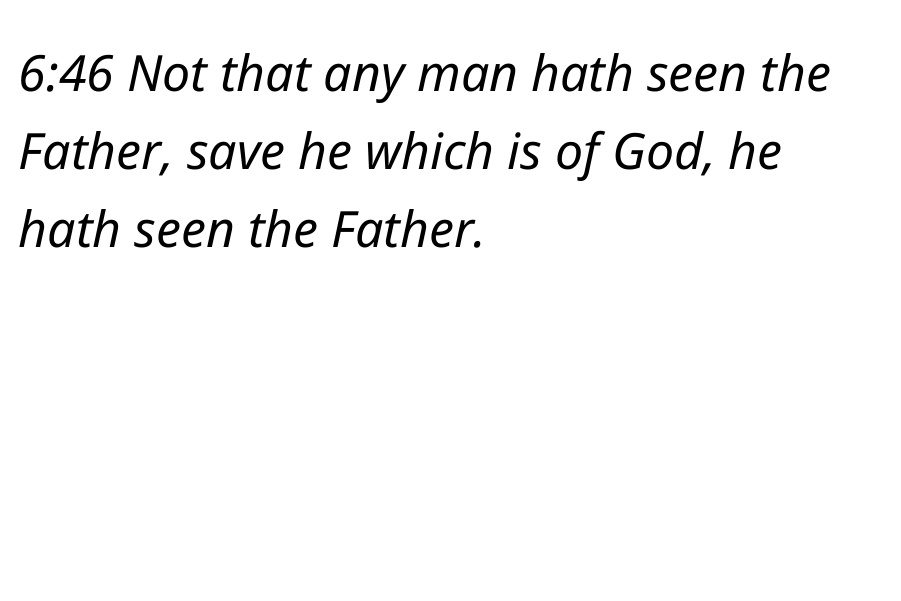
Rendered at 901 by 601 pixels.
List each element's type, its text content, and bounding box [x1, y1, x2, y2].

text 6:46 Not that any man hath seen the Father, save he which is of God, he hath seen the Father. [19, 37, 881, 262]
